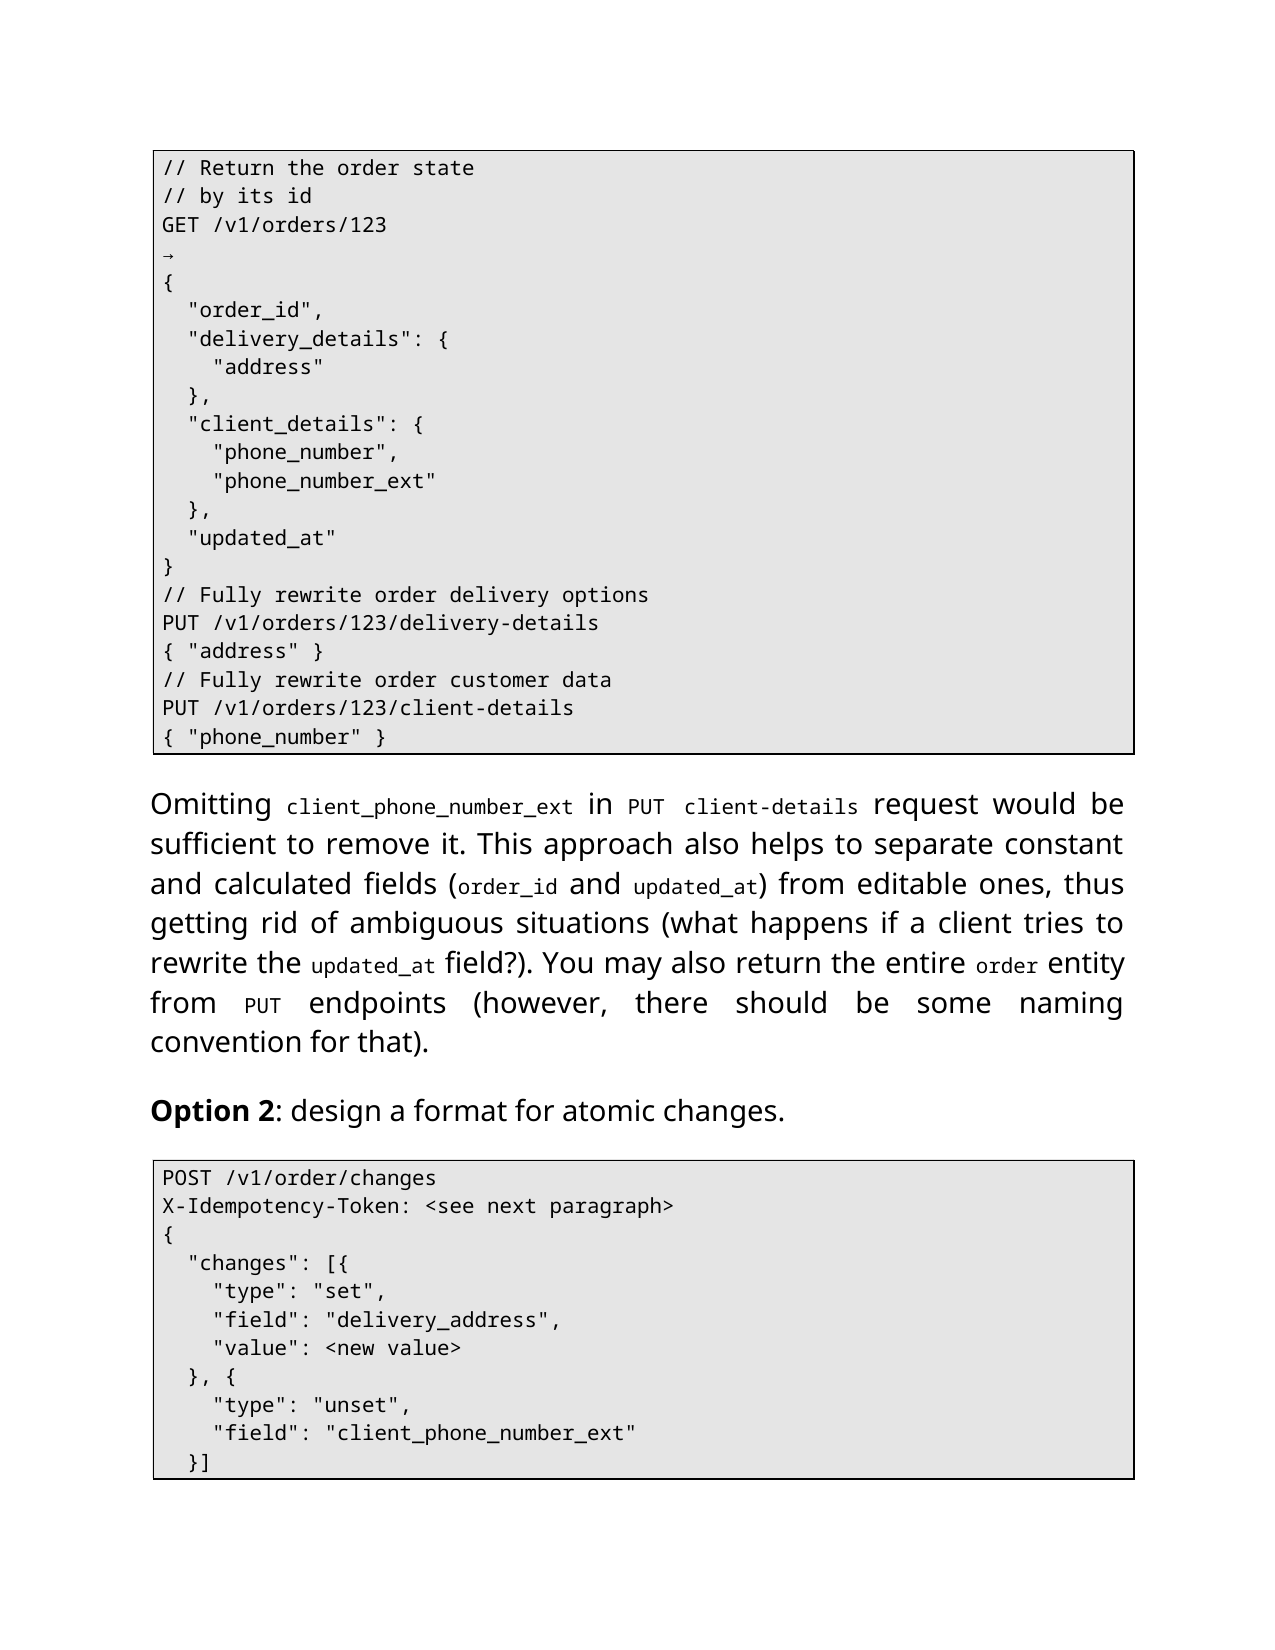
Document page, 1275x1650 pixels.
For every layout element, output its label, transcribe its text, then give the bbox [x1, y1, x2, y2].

text { [154, 1216, 1133, 1245]
text }, [154, 377, 1133, 406]
text // Fully rewrite order customer data [154, 662, 1133, 690]
text }] [154, 1444, 1133, 1478]
text "client_details": { [154, 406, 1133, 434]
text "phone_number", [154, 434, 1133, 463]
text "type": "unset", [154, 1387, 1133, 1415]
text "value": <new value> [154, 1330, 1133, 1358]
text X-Idempotency-Token: <see next paragraph> [154, 1188, 1133, 1216]
text "field": "client_phone_number_ext" [154, 1415, 1133, 1444]
text }, [154, 491, 1133, 520]
text "field": "delivery_address", [154, 1302, 1133, 1330]
text }, { [154, 1358, 1133, 1387]
text } [154, 548, 1133, 577]
text "phone_number_ext" [154, 463, 1133, 491]
text POST /v1/order/changes [154, 1161, 1133, 1188]
text Option 2: design a format for atomic changes. [150, 1091, 1125, 1130]
text "address" [154, 349, 1133, 377]
text { [154, 264, 1133, 292]
text → [154, 235, 1133, 264]
text "changes": [{ [154, 1245, 1133, 1273]
text "delivery_details": { [154, 321, 1133, 349]
text { "address" } [154, 633, 1133, 662]
text Omitting client_phone_number_ext in PUT client-details request would be sufficient to remove it. This approach also helps to separate constant and calculated fields (order_id and updated_at) from editable ones, thus getting rid of ambiguous situations (what happens if a client tries to rewrite the updated_at field?). You may also return the entire order entity from PUT endpoints (however, there should be some naming convention for that). [150, 784, 1125, 1061]
text // by its id [154, 178, 1133, 207]
text PUT /v1/orders/123/client-details [154, 690, 1133, 719]
text { "phone_number" } [154, 719, 1133, 753]
text GET /v1/orders/123 [154, 207, 1133, 235]
text "order_id", [154, 292, 1133, 321]
text // Return the order state [154, 151, 1133, 178]
text // Fully rewrite order delivery options [154, 577, 1133, 605]
text "updated_at" [154, 520, 1133, 548]
text PUT /v1/orders/123/delivery-details [154, 605, 1133, 633]
text "type": "set", [154, 1273, 1133, 1302]
